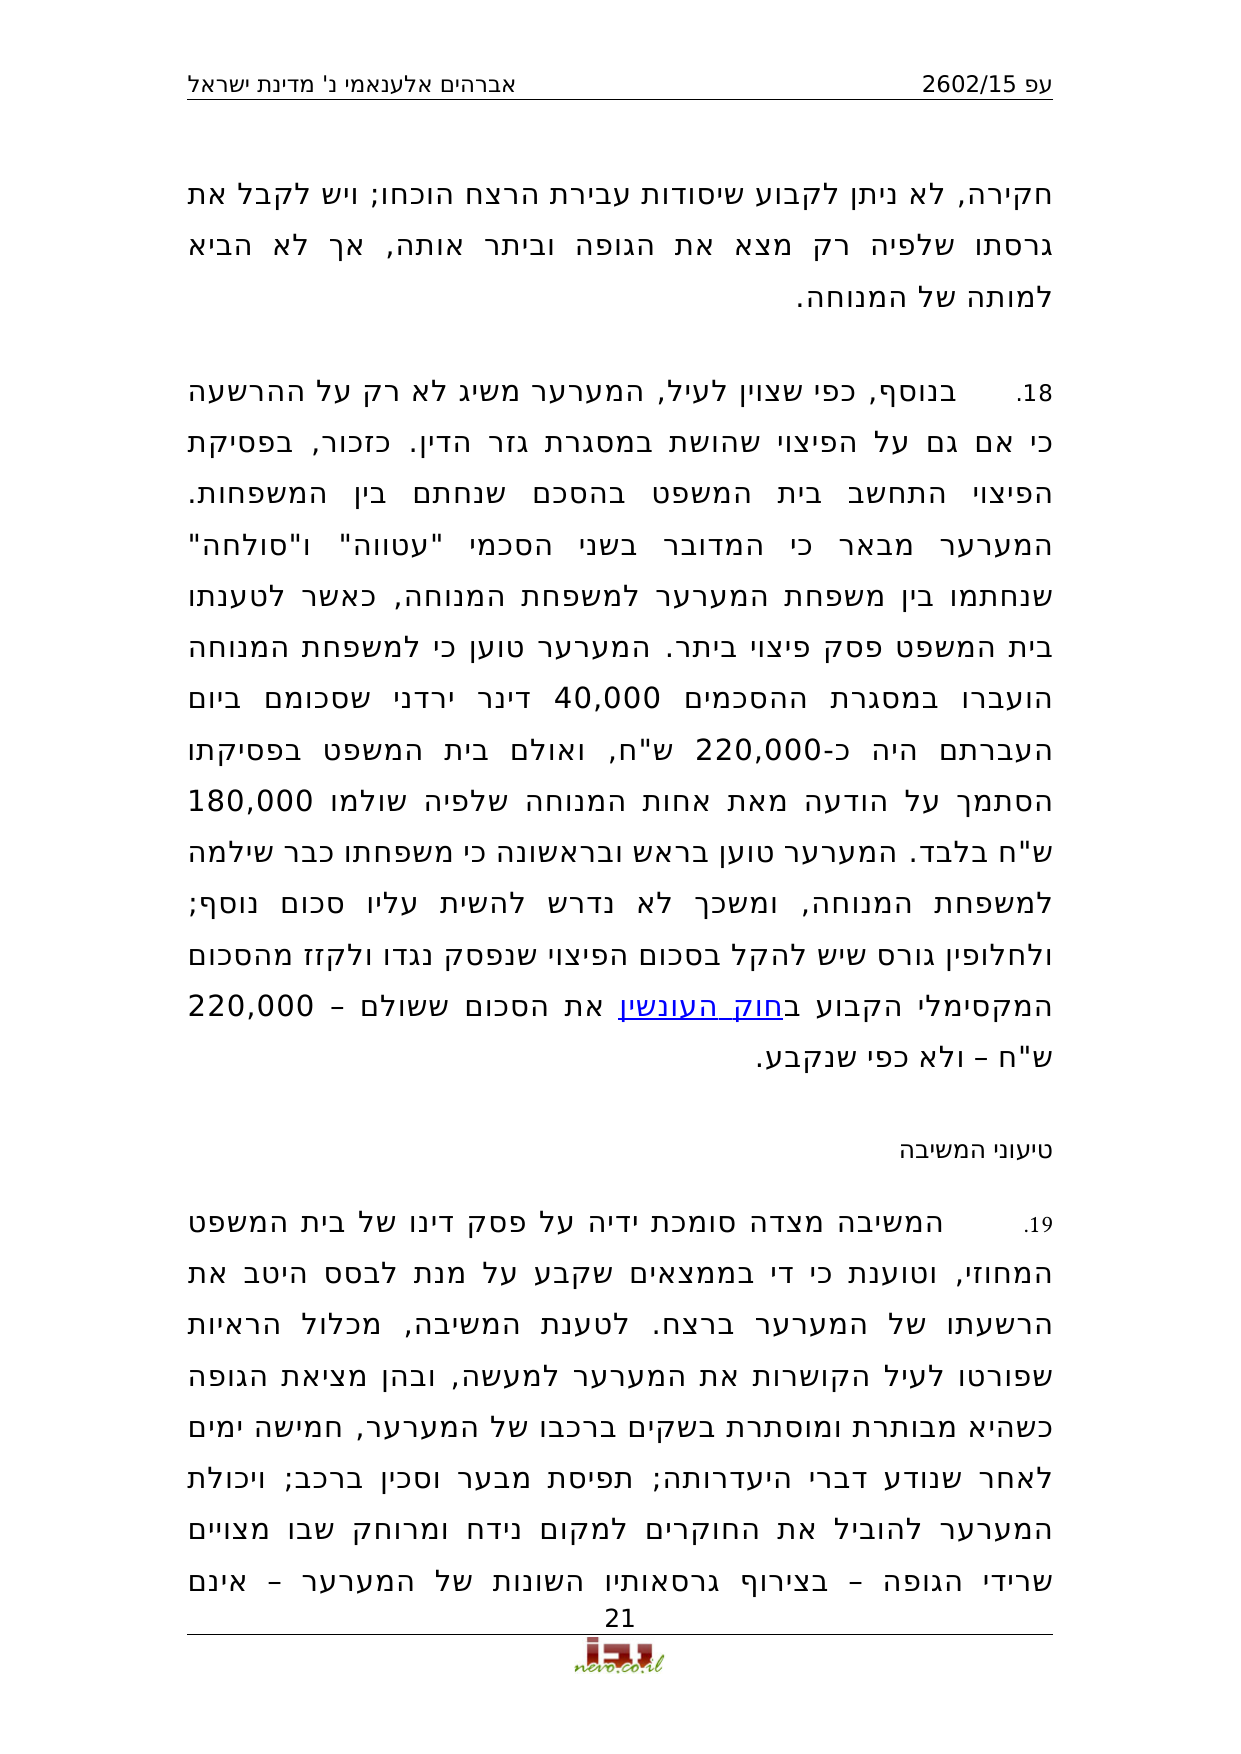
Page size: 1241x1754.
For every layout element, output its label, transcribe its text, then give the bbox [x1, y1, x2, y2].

text טיעוני המשיבה [187, 1135, 1053, 1164]
text 18. בנוסף, כפי שצוין לעיל, המערער משיג לא רק על ההרשעה כי אם גם על הפיצוי שהושת במסגרת גזר הדין. כזכור, בפסיקת הפיצוי התחשב בית המשפט בהסכם שנחתם בין המשפחות. המערער מבאר כי המדובר בשני הסכמי "עטווה" ו"סולחה" שנחתמו בין משפחת המערער למשפחת המנוחה, כאשר לטענתו בית המשפט פסק פיצוי ביתר. המערער טוען כי למשפחת המנוחה הועברו במסגרת ההסכמים 40,000 דינר ירדני שסכומם ביום העברתם היה כ-220,000 ש"ח, ואולם בית המשפט בפסיקתו הסתמך על הודעה מאת אחות המנוחה שלפיה שולמו 180,000 ש"ח בלבד. המערער טוען בראש ובראשונה כי משפחתו כבר שילמה למשפחת המנוחה, ומשכך לא נדרש להשית עליו סכום נוסף; ולחלופין גורס שיש להקל בסכום הפיצוי שנפסק נגדו ולקזז מהסכום המקסימלי הקבוע בחוק העונשין את הסכום ששולם – 220,000 ש"ח – ולא כפי שנקבע. [187, 374, 1053, 1075]
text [187, 1205, 1053, 1598]
picture [574, 1637, 666, 1674]
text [187, 177, 1053, 314]
